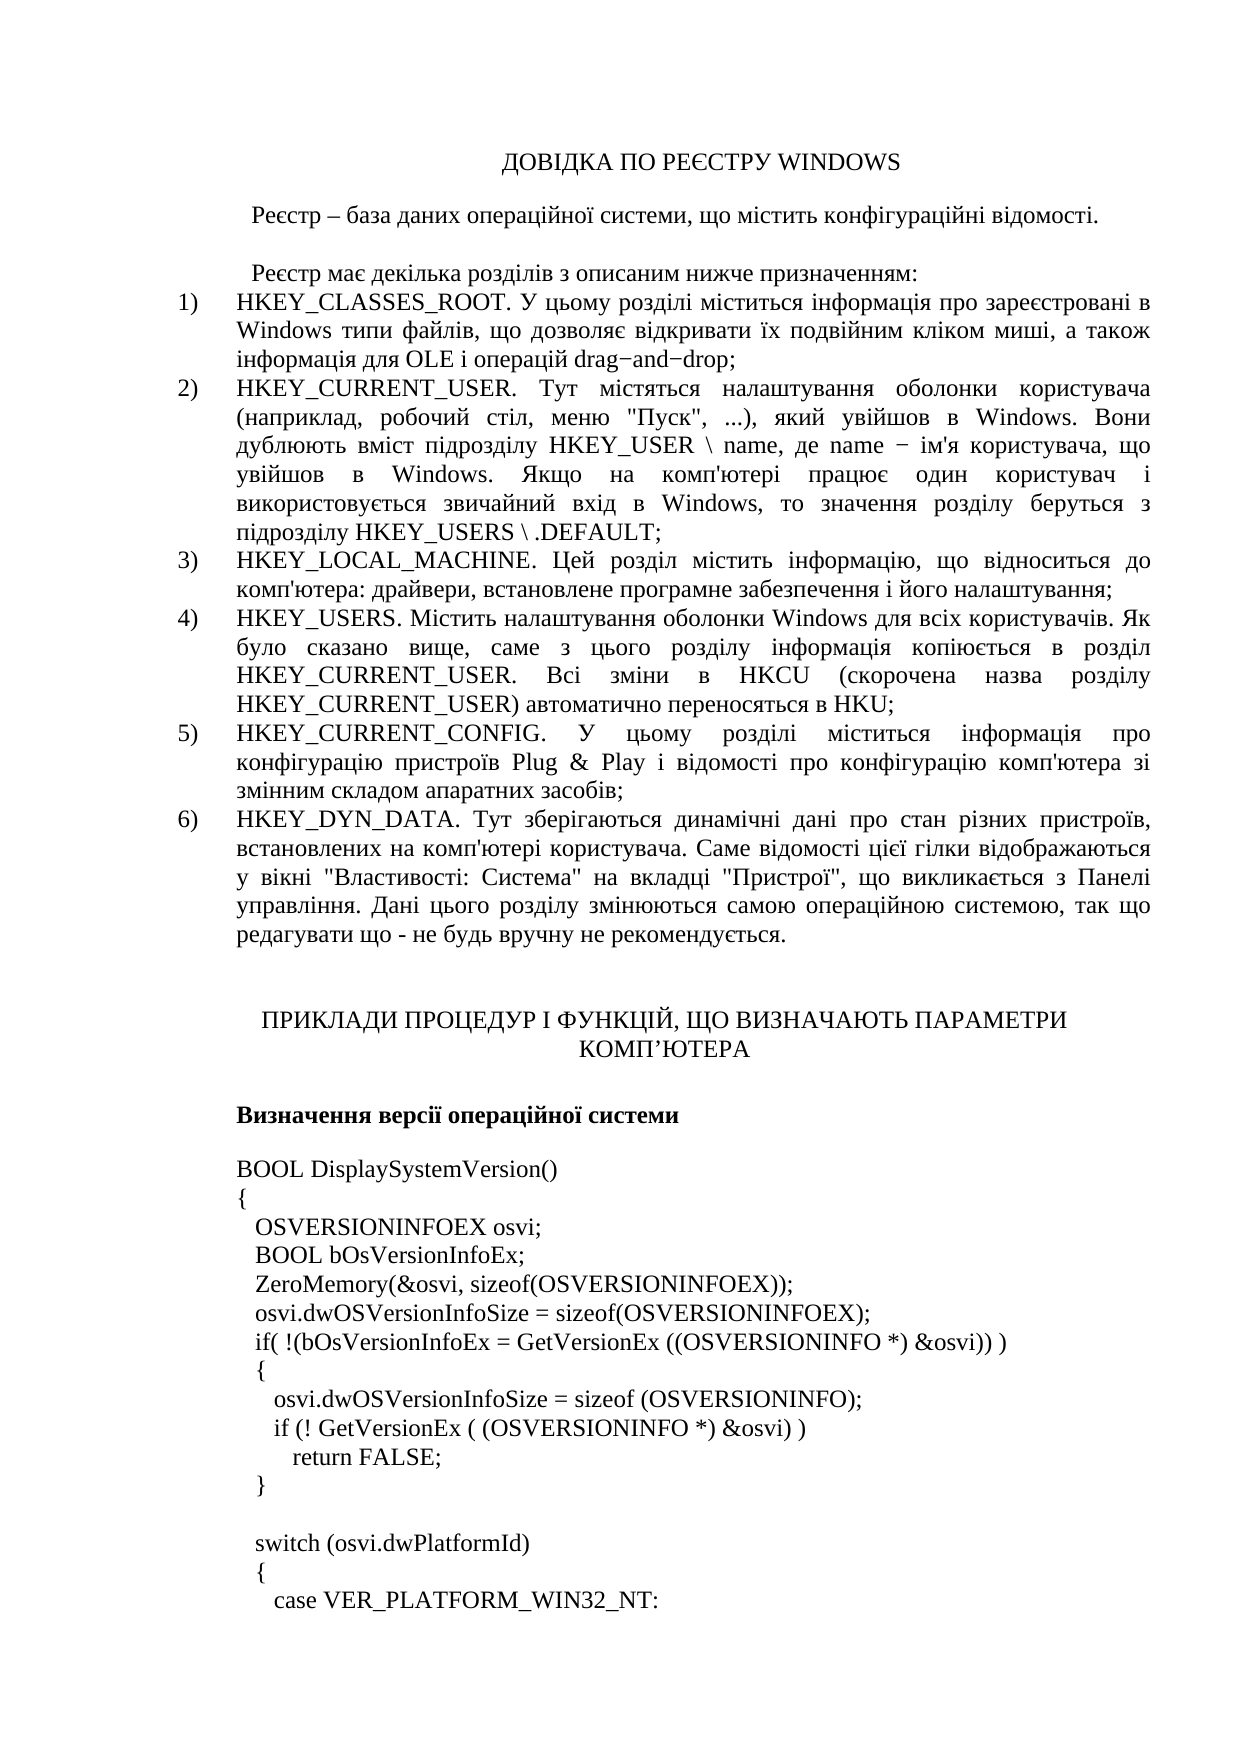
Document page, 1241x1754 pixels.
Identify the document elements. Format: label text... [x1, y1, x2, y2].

text BOOL bOsVersionInfoEx; [177, 1241, 1152, 1269]
text Реєстр – база даних операційної системи, що містить конфігураційні відомості. [177, 201, 1152, 229]
text osvi.dwOSVersionInfoSize = sizeof (OSVERSIONINFO); [177, 1384, 1152, 1413]
text Приклади процедур і функцій, що визначають параметри комп’ютера [177, 1006, 1152, 1063]
list HKEY_CLASSES_ROOT. У цьому розділі міститься інформація про зареєстровані в Windows типи файлів, що дозволяє відкривати їх подвійним кліком миші, а також інформація для OLE і операцій drag−and−drop; [177, 287, 1152, 373]
text return FALSE; [177, 1442, 1152, 1471]
text switch (osvi.dwPlatformId) [177, 1528, 1152, 1557]
text } [177, 1471, 1152, 1499]
list HKEY_CURRENT_CONFIG. У цьому розділі міститься інформація про конфігурацію пристроїв Plug & Play і відомості про конфігурацію комп'ютера зі змінним складом апаратних засобів; [177, 718, 1152, 804]
text ZeroMemory(&osvi, sizeof(OSVERSIONINFOEX)); [177, 1269, 1152, 1298]
list HKEY_DYN_DATA. Тут зберігаються динамічні дані про стан різних пристроїв, встановлених на комп'ютері користувача. Саме відомості цієї гілки відображаються у вікні "Властивості: Система" на вкладці "Пристрої", що викликається з Панелі управління. Дані цього розділу змінюються самою операційною системою, так що редагувати що - не будь вручну не рекомендується. [177, 804, 1152, 948]
text if( !(bOsVersionInfoEx = GetVersionEx ((OSVERSIONINFO *) &osvi)) ) [177, 1327, 1152, 1356]
text case VER_PLATFORM_WIN32_NT: [177, 1586, 1152, 1614]
text BOOL DisplaySystemVersion() [177, 1154, 1152, 1183]
text if (! GetVersionEx ( (OSVERSIONINFO *) &osvi) ) [177, 1413, 1152, 1442]
text Визначення версії операційної системи [177, 1101, 1152, 1129]
text osvi.dwOSVersionInfoSize = sizeof(OSVERSIONINFOEX); [177, 1298, 1152, 1327]
text { [177, 1183, 1152, 1212]
text Довідка по реєстру Windows [177, 147, 1152, 176]
text OSVERSIONINFOEX osvi; [177, 1212, 1152, 1241]
text { [177, 1557, 1152, 1586]
list HKEY_USERS. Містить налаштування оболонки Windows для всіх користувачів. Як було сказано вище, саме з цього розділу інформація копіюється в розділ HKEY_CURRENT_USER. Всі зміни в HKCU (скорочена назва розділу HKEY_CURRENT_USER) автоматично переносяться в HKU; [177, 603, 1152, 718]
list HKEY_LOCAL_MACHINE. Цей розділ містить інформацію, що відноситься до комп'ютера: драйвери, встановлене програмне забезпечення і його налаштування; [177, 546, 1152, 603]
list HKEY_CURRENT_USER. Тут містяться налаштування оболонки користувача (наприклад, робочий стіл, меню "Пуск", ...), який увійшов в Windows. Вони дублюють вміст підрозділу HKEY_USER \ name, де name − ім'я користувача, що увійшов в Windows. Якщо на комп'ютері працює один користувач і використовується звичайний вхід в Windows, то значення розділу беруться з підрозділу HKEY_USERS \ .DEFAULT; [177, 373, 1152, 546]
text { [177, 1356, 1152, 1384]
text Реєстр має декілька розділів з описаним нижче призначенням: [177, 258, 1152, 287]
